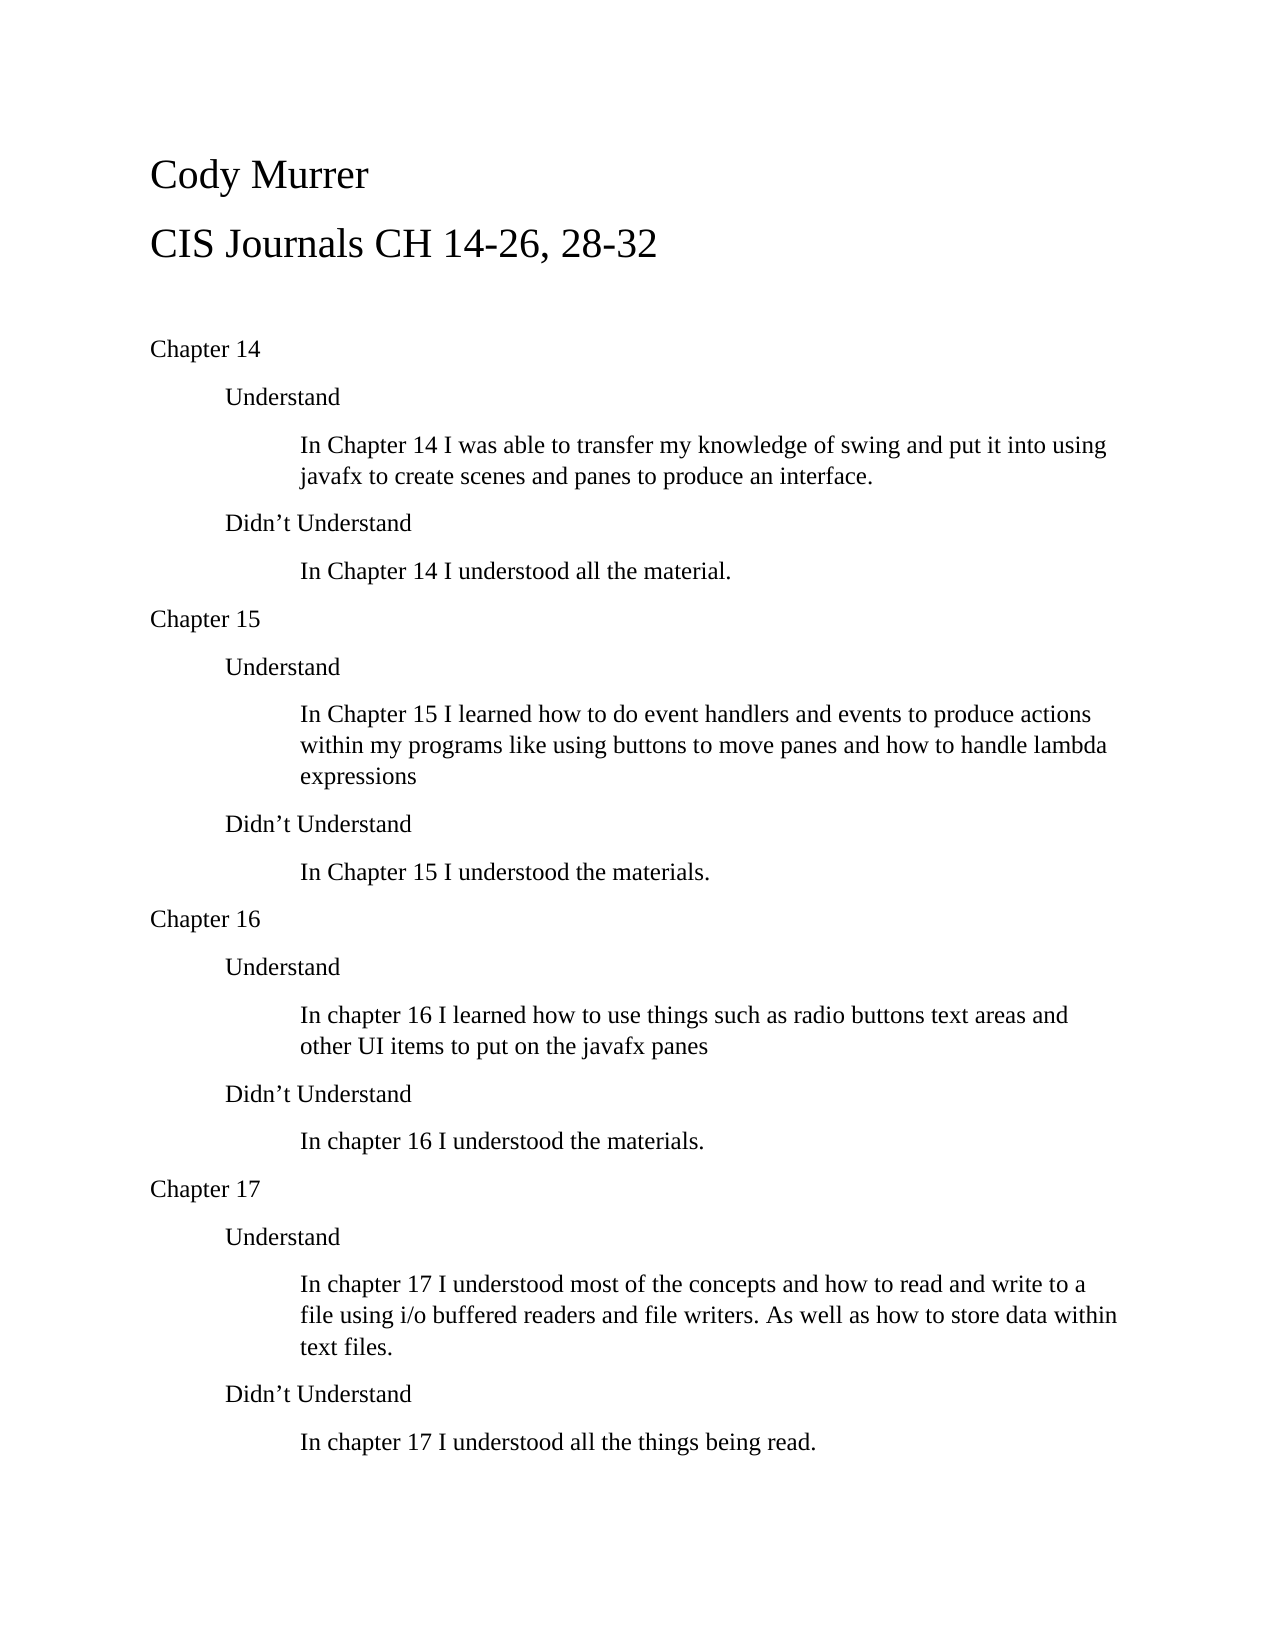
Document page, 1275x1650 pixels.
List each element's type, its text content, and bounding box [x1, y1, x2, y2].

text Didn’t Understand [150, 809, 1125, 838]
text In Chapter 14 I was able to transfer my knowledge of swing and put it into using javafx to create scenes and panes to produce an interface. [300, 430, 1125, 489]
text In chapter 17 I understood most of the concepts and how to read and write to a file using i/o buffered readers and file writers. As well as how to store data within text files. [300, 1269, 1125, 1360]
text Cody Murrer [150, 150, 1125, 198]
text In chapter 17 I understood all the things being read. [150, 1427, 1125, 1456]
text In chapter 16 I understood the materials. [150, 1126, 1125, 1155]
text Didn’t Understand [150, 1379, 1125, 1408]
text CIS Journals CH 14-26, 28-32 [150, 218, 1125, 266]
text Chapter 16 [150, 904, 1125, 933]
text Didn’t Understand [150, 1079, 1125, 1107]
text Chapter 17 [150, 1174, 1125, 1203]
text In Chapter 14 I understood all the material. [150, 556, 1125, 585]
text Understand [150, 1222, 1125, 1251]
text Understand [150, 652, 1125, 680]
text In Chapter 15 I understood the materials. [150, 857, 1125, 886]
text In chapter 16 I learned how to use things such as radio buttons text areas and other UI items to put on the javafx panes [300, 1000, 1125, 1060]
text Chapter 14 [150, 334, 1125, 363]
text Didn’t Understand [150, 508, 1125, 537]
text In Chapter 15 I learned how to do event handlers and events to produce actions within my programs like using buttons to move panes and how to handle lambda expressions [300, 699, 1125, 790]
text Understand [150, 382, 1125, 411]
text Chapter 15 [150, 604, 1125, 633]
text Understand [150, 952, 1125, 981]
